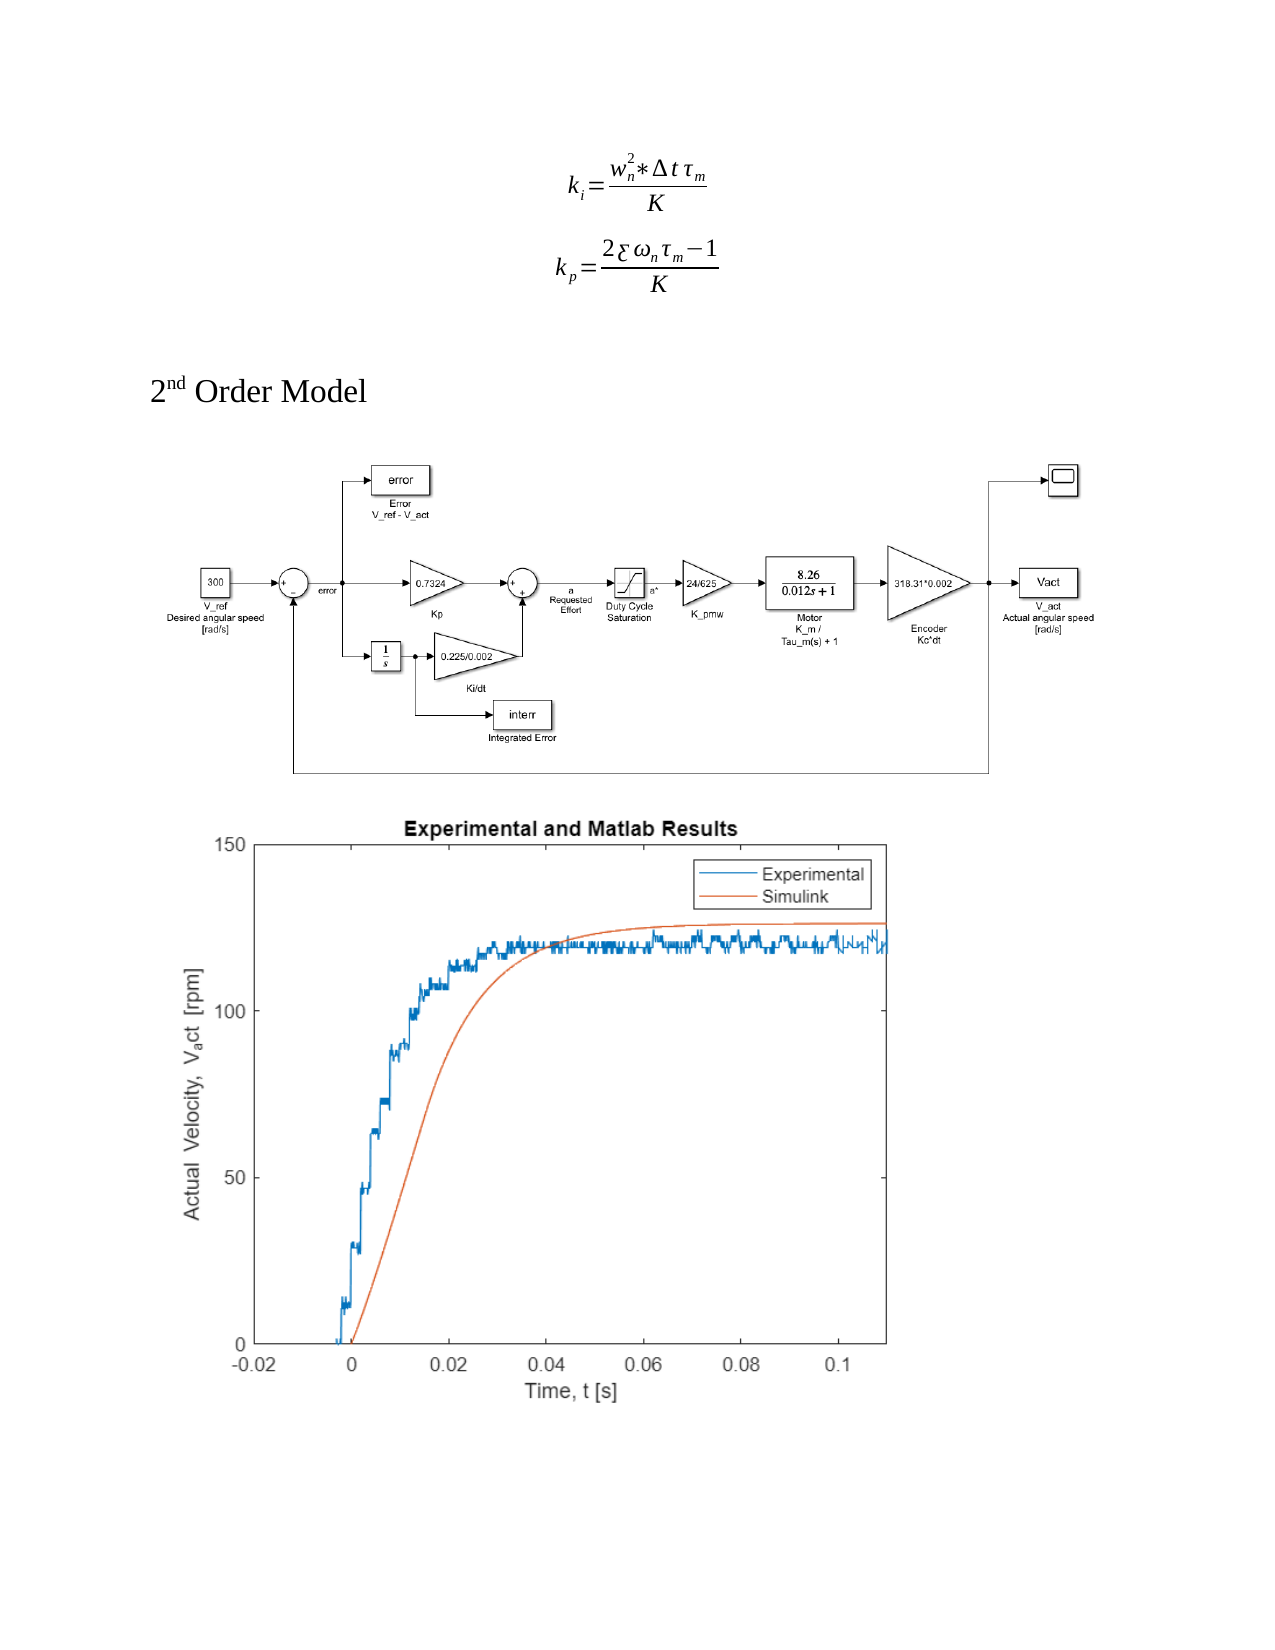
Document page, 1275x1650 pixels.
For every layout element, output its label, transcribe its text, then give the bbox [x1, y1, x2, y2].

subtitle 2nd Order Model [150, 371, 1125, 409]
picture [150, 801, 901, 1404]
picture [150, 411, 1110, 784]
